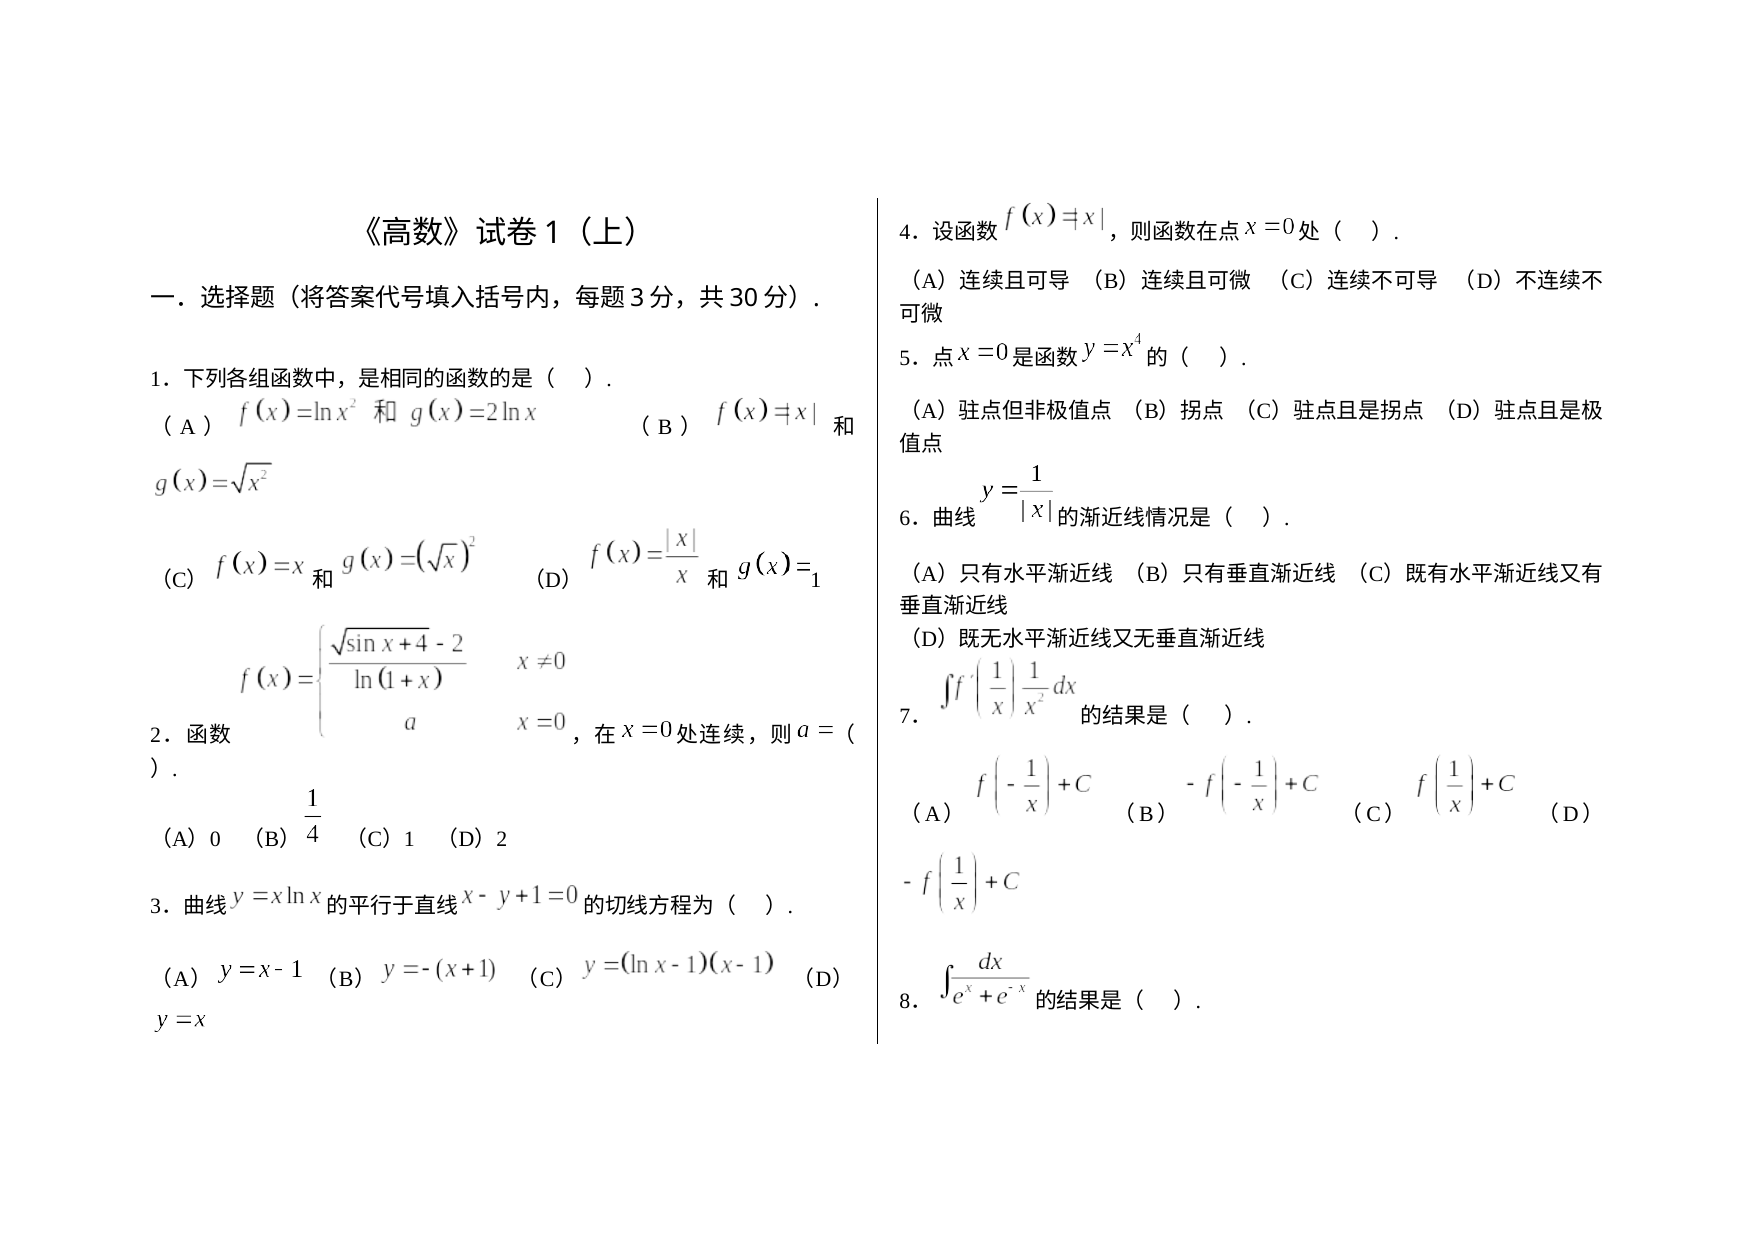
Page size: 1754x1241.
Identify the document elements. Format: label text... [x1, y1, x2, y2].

text （A） （B） 和 [150, 393, 855, 523]
text （A）驻点但非极值点 （B）拐点 （C）驻点且是拐点 （D）驻点且是极值点 [899, 393, 1604, 458]
text 5．点是函数的（ ）. [899, 328, 1604, 393]
text （A） （B） （C） （D） [150, 945, 855, 1043]
text （A）只有水平渐近线 （B）只有垂直渐近线 （C）既有水平渐近线又有垂直渐近线 （D）既无水平渐近线又无垂直渐近线 [899, 555, 1604, 653]
text （A） （B） （C） （D） [899, 750, 1604, 945]
text 8．的结果是（ ）. [899, 945, 1604, 1043]
text （A）0 （B） （C）1 （D）2 [150, 783, 855, 880]
text 6．曲线的渐近线情况是（ ）. [899, 458, 1604, 555]
text （A）连续且可导 （B）连续且可微 （C）连续不可导 （D）不连续不可微 [899, 263, 1604, 328]
text 3．曲线的平行于直线的切线方程为（ ）. [150, 880, 855, 945]
text 《高数》试卷1（上） [150, 198, 855, 263]
text 2．函数，在处连续，则（ ）. [150, 620, 855, 783]
text 1．下列各组函数中，是相同的函数的是（ ）. [150, 360, 855, 393]
text （C） 和 （D） 和 1 [150, 523, 855, 620]
text 一．选择题（将答案代号填入括号内，每题3分，共30分）. [150, 263, 855, 328]
text 7．的结果是（ ）. [899, 653, 1604, 750]
text 4．设函数，则函数在点处（ ）. [899, 198, 1604, 263]
